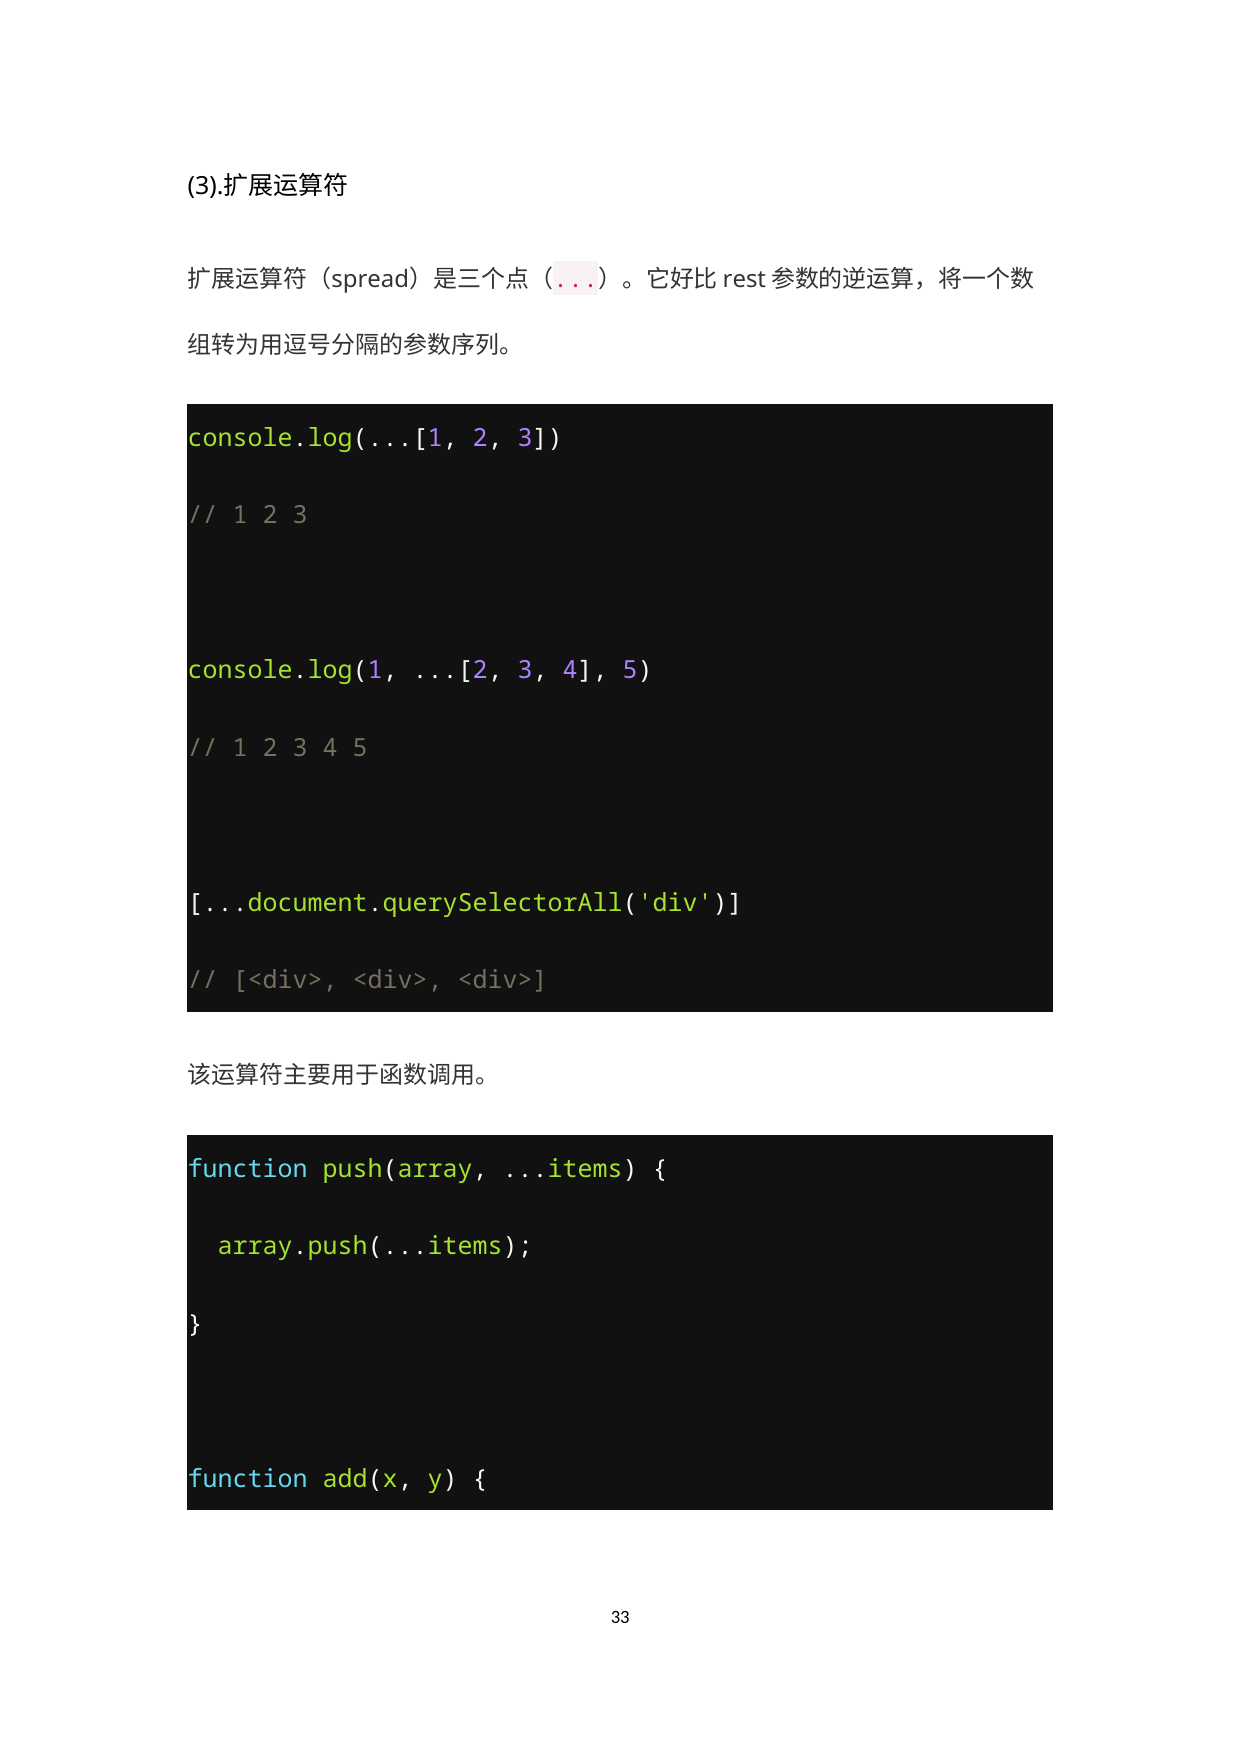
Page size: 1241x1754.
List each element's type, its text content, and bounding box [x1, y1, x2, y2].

text [...document.querySelectorAll('div')] [187, 869, 1053, 934]
text 该运算符主要用于函数调用。 [187, 1041, 1053, 1106]
text // 1 2 3 4 5 [187, 714, 1053, 779]
text } [187, 1290, 1053, 1355]
text console.log(1, ...[2, 3, 4], 5) [187, 637, 1053, 702]
text function push(array, ...items) { [187, 1135, 1053, 1200]
text array.push(...items); [187, 1213, 1053, 1278]
text console.log(...[1, 2, 3]) [187, 404, 1053, 469]
text // [<div>, <div>, <div>] [187, 947, 1053, 1012]
text (3).扩展运算符 [187, 151, 1053, 216]
text function add(x, y) { [187, 1445, 1053, 1510]
text // 1 2 3 [187, 482, 1053, 547]
text 扩展运算符（spread）是三个点（...）。它好比rest参数的逆运算，将一个数组转为用逗号分隔的参数序列。 [187, 245, 1053, 375]
